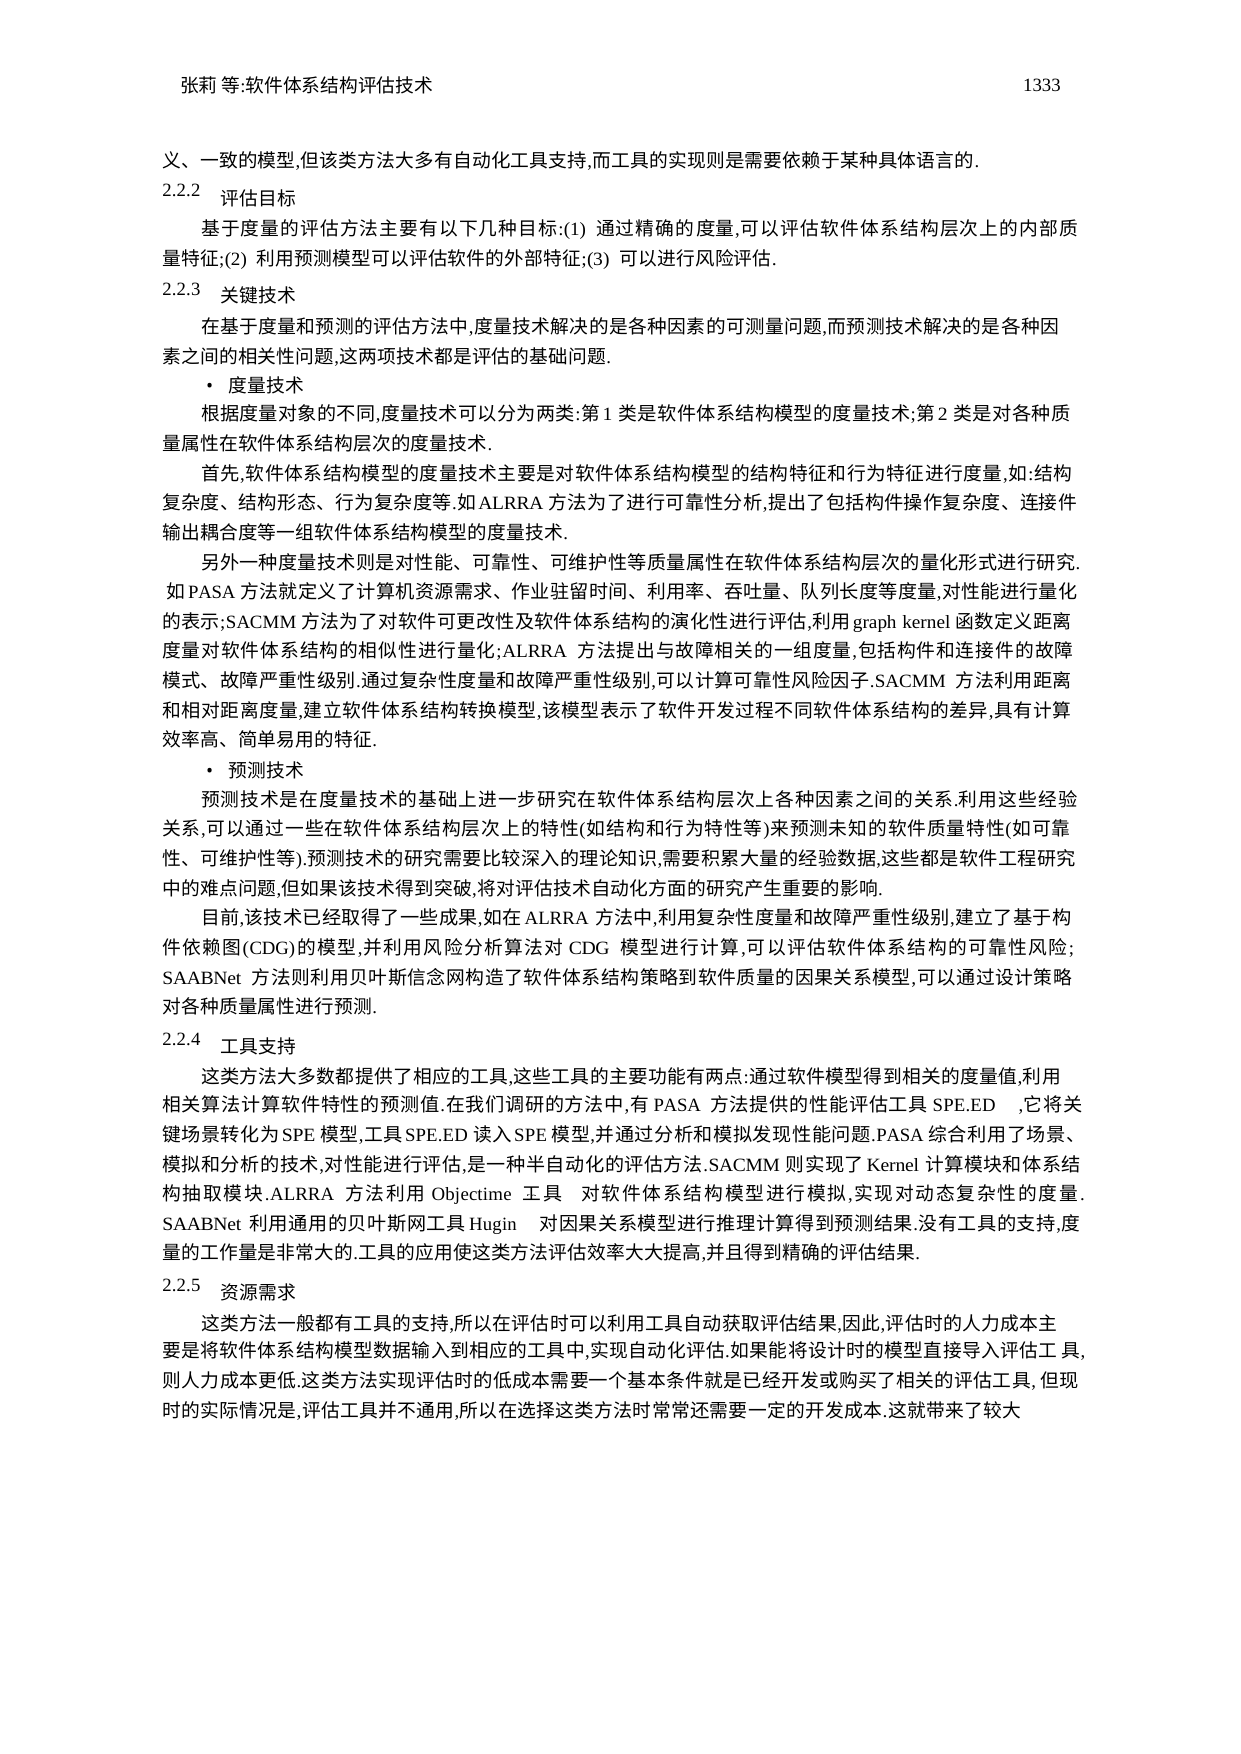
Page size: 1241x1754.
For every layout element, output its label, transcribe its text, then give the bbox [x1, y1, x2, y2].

text 素 之 间 的 相 关 性 问 题 , 这 两 项 技 术 都 是 评 估 的 基 础 问 题 . [162, 347, 1093, 367]
text 关 键 技 术 [221, 288, 1093, 307]
text 1333 [1023, 75, 1093, 96]
text 2.2.3 [162, 278, 201, 299]
text 义 、 一 致 的 模 型 , 但 该 类 方 法 大 多 有 自 动 化 工 具 支 持 , 而 工 具 的 实 现 则 是 需 要 依 赖 于 某 种 具 体 语 言 的 . [162, 151, 992, 171]
text 要 是 将 软 件 体 系 结 构 模 型 数 据 输 入 到 相 应 的 工 具 中 , 实 现 自 动 化 评 估 . 如 果 能 将 设 计 时 的 模 型 直 接 导 入 评 估 工 具 , 则 人 力 成 本 更 低 . 这 类 方 法 实 现 评 估 时 的 低 成 本 需 要 一 个 基 本 条 件 就 是 已 经 开 发 或 购 买 了 相 关 的 评 估 工 具 , 但 现 时 的 实 际 情 况 是 , 评 估 工 具 并 不 通 用 , 所 以 在 选 择 这 类 方 法 时 常 常 还 需 要 一 定 的 开 发 成 本 . 这 就 带 来 了 较 大 [162, 1334, 1082, 1423]
text 根 据 度 量 对 象 的 不 同 , 度 量 技 术 可 以 分 为 两 类 : 第 1 类 是 软 件 体 系 结 构 模 型 的 度 量 技 术 ; 第 2 类 是 对 各 种 质 量 属 性 在 软 件 体 系 结 构 层 次 的 度 量 技 术 . [162, 397, 1077, 456]
text 在 基 于 度 量 和 预 测 的 评 估 方 法 中 , 度 量 技 术 解 决 的 是 各 种 因 素 的 可 测 量 问 题 , 而 预 测 技 术 解 决 的 是 各 种 因 [201, 317, 1093, 338]
text 张莉 等:软件体系结构评估技术 [180, 76, 992, 97]
text 基 于 度 量 的 评 估 方 法 主 要 有 以 下 几 种 目 标 : (1) 通 过 精 确 的 度 量 , 可 以 评 估 软 件 体 系 结 构 层 次 上 的 内 部 质 [201, 219, 1093, 240]
text 另 外 一 种 度 量 技 术 则 是 对 性 能 、可 靠 性 、可 维 护 性 等 质 量 属 性 在 软 件 体 系 结 构 层 次 的 量 化 形 式 进 行 研 究 . 如 PASA 方 法 就 定 义 了 计 算 机 资 源 需 求 、作 业 驻 留 时 间 、利 用 率 、吞 吐 量 、队 列 长 度 等 度 量 , 对 性 能 进 行 量 化 的 表 示 ; SACMM 方 法 为 了 对 软 件 可 更 改 性 及 软 件 体 系 结 构 的 演 化 性 进 行 评 估 , 利 用 graph kernel 函 数 定 义 距 离 度 量 对 软 件 体 系 结 构 的 相 似 性 进 行 量 化 ; ALRRA 方 法 提 出 与 故 障 相 关 的 一 组 度 量 , 包 括 构 件 和 连 接 件 的 故 障 模 式 、 故 障 严 重 性 级 别 . 通 过 复 杂 性 度 量 和 故 障 严 重 性 级 别 , 可 以 计 算 可 靠 性 风 险 因 子 . SACMM 方 法 利 用 距 离 和 相 对 距 离 度 量 , 建 立 软 件 体 系 结 构 转 换 模 型 , 该 模 型 表 示 了 软 件 开 发 过 程 不 同 软 件 体 系 结 构 的 差 异 , 具 有 计 算 效 率 高 、 简 单 易 用 的 特 征 . [162, 546, 1078, 753]
text 目 前 , 该 技 术 已 经 取 得 了 一 些 成 果 , 如 在 ALRRA 方 法 中 , 利 用 复 杂 性 度 量 和 故 障 严 重 性 级 别 , 建 立 了 基 于 构 件 依 赖 图 ( CDG) 的 模 型 , 并 利 用 风 险 分 析 算 法 对 CDG 模 型 进 行 计 算 , 可 以 评 估 软 件 体 系 结 构 的 可 靠 性 风 险 ; SAABNet 方 法 则 利 用 贝 叶 斯 信 念 网 构 造 了 软 件 体 系 结 构 策 略 到 软 件 质 量 的 因 果 关 系 模 型 , 可 以 通 过 设 计 策 略 对 各 种 质 量 属 性 进 行 预 测 . [162, 901, 1078, 1020]
text 2.2.4 [162, 1029, 201, 1049]
text 预 测 技 术 是 在 度 量 技 术 的 基 础 上 进 一 步 研 究 在 软 件 体 系 结 构 层 次 上 各 种 因 素 之 间 的 关 系 . 利 用 这 些 经 验 关 系 , 可 以 通 过 一 些 在 软 件 体 系 结 构 层 次 上 的 特 性 ( 如 结 构 和 行 为 特 性 等 ) 来 预 测 未 知 的 软 件 质 量 特 性 ( 如 可 靠 性 、可 维 护 性 等 ) . 预 测 技 术 的 研 究 需 要 比 较 深 入 的 理 论 知 识 , 需 要 积 累 大 量 的 经 验 数 据 , 这 些 都 是 软 件 工 程 研 究 中 的 难 点 问 题 , 但 如 果 该 技 术 得 到 突 破 , 将 对 评 估 技 术 自 动 化 方 面 的 研 究 产 生 重 要 的 影 响 . [162, 782, 1078, 901]
text 工 具 支 持 [221, 1038, 1093, 1057]
text 这 类 方 法 一 般 都 有 工 具 的 支 持 , 所 以 在 评 估 时 可 以 利 用 工 具 自 动 获 取 评 估 结 果 , 因 此 , 评 估 时 的 人 力 成 本 主 [201, 1313, 1093, 1334]
text 评 估 目 标 [221, 190, 1093, 209]
text 2.2.2 [162, 180, 201, 201]
text 首 先 , 软 件 体 系 结 构 模 型 的 度 量 技 术 主 要 是 对 软 件 体 系 结 构 模 型 的 结 构 特 征 和 行 为 特 征 进 行 度 量 , 如 : 结 构 复 杂 度 、结 构 形 态 、行 为 复 杂 度 等 . 如 ALRRA 方 法 为 了 进 行 可 靠 性 分 析 , 提 出 了 包 括 构 件 操 作 复 杂 度 、连 接 件 输 出 耦 合 度 等 一 组 软 件 体 系 结 构 模 型 的 度 量 技 术 . [162, 456, 1077, 545]
text 相 关 算 法 计 算 软 件 特 性 的 预 测 值 . 在 我 们 调 研 的 方 法 中 , 有 PASA 方 法 提 供 的 性 能 评 估 工 具 SPE.ED , 它 将 关 键 场 景 转 化 为 SPE 模 型 , 工 具 SPE.ED 读 入 SPE 模 型 , 并 通 过 分 析 和 模 拟 发 现 性 能 问 题 . PASA 综 合 利 用 了 场 景 、 模 拟 和 分 析 的 技 术 , 对 性 能 进 行 评 估 , 是 一 种 半 自 动 化 的 评 估 方 法 . SACMM 则 实 现 了 Kernel 计 算 模 块 和 体 系 结 构 抽 取 模 块 . ALRRA 方 法 利 用 Objectime 工 具 对 软 件 体 系 结 构 模 型 进 行 模 拟 , 实 现 对 动 态 复 杂 性 的 度 量 . SAABNet 利 用 通 用 的 贝 叶 斯 网 工 具 Hugin 对 因 果 关 系 模 型 进 行 推 理 计 算 得 到 预 测 结 果 . 没 有 工 具 的 支 持 , 度 量 的 工 作 量 是 非 常 大 的 . 工 具 的 应 用 使 这 类 方 法 评 估 效 率 大 大 提 高 , 并 且 得 到 精 确 的 评 估 结 果 . [162, 1088, 1087, 1266]
text 资 源 需 求 [221, 1284, 1093, 1303]
text 这 类 方 法 大 多 数 都 提 供 了 相 应 的 工 具 , 这 些 工 具 的 主 要 功 能 有 两 点 : 通 过 软 件 模 型 得 到 相 关 的 度 量 值 , 利 用 [201, 1067, 1093, 1088]
text • 度 量 技 术 [206, 374, 1093, 397]
text 2.2.5 [162, 1275, 201, 1295]
text 量 特 征 ; (2) 利 用 预 测 模 型 可 以 评 估 软 件 的 外 部 特 征 ; (3) 可 以 进 行 风 险 评 估 . [162, 249, 1093, 269]
text • 预 测 技 术 [206, 759, 1093, 782]
